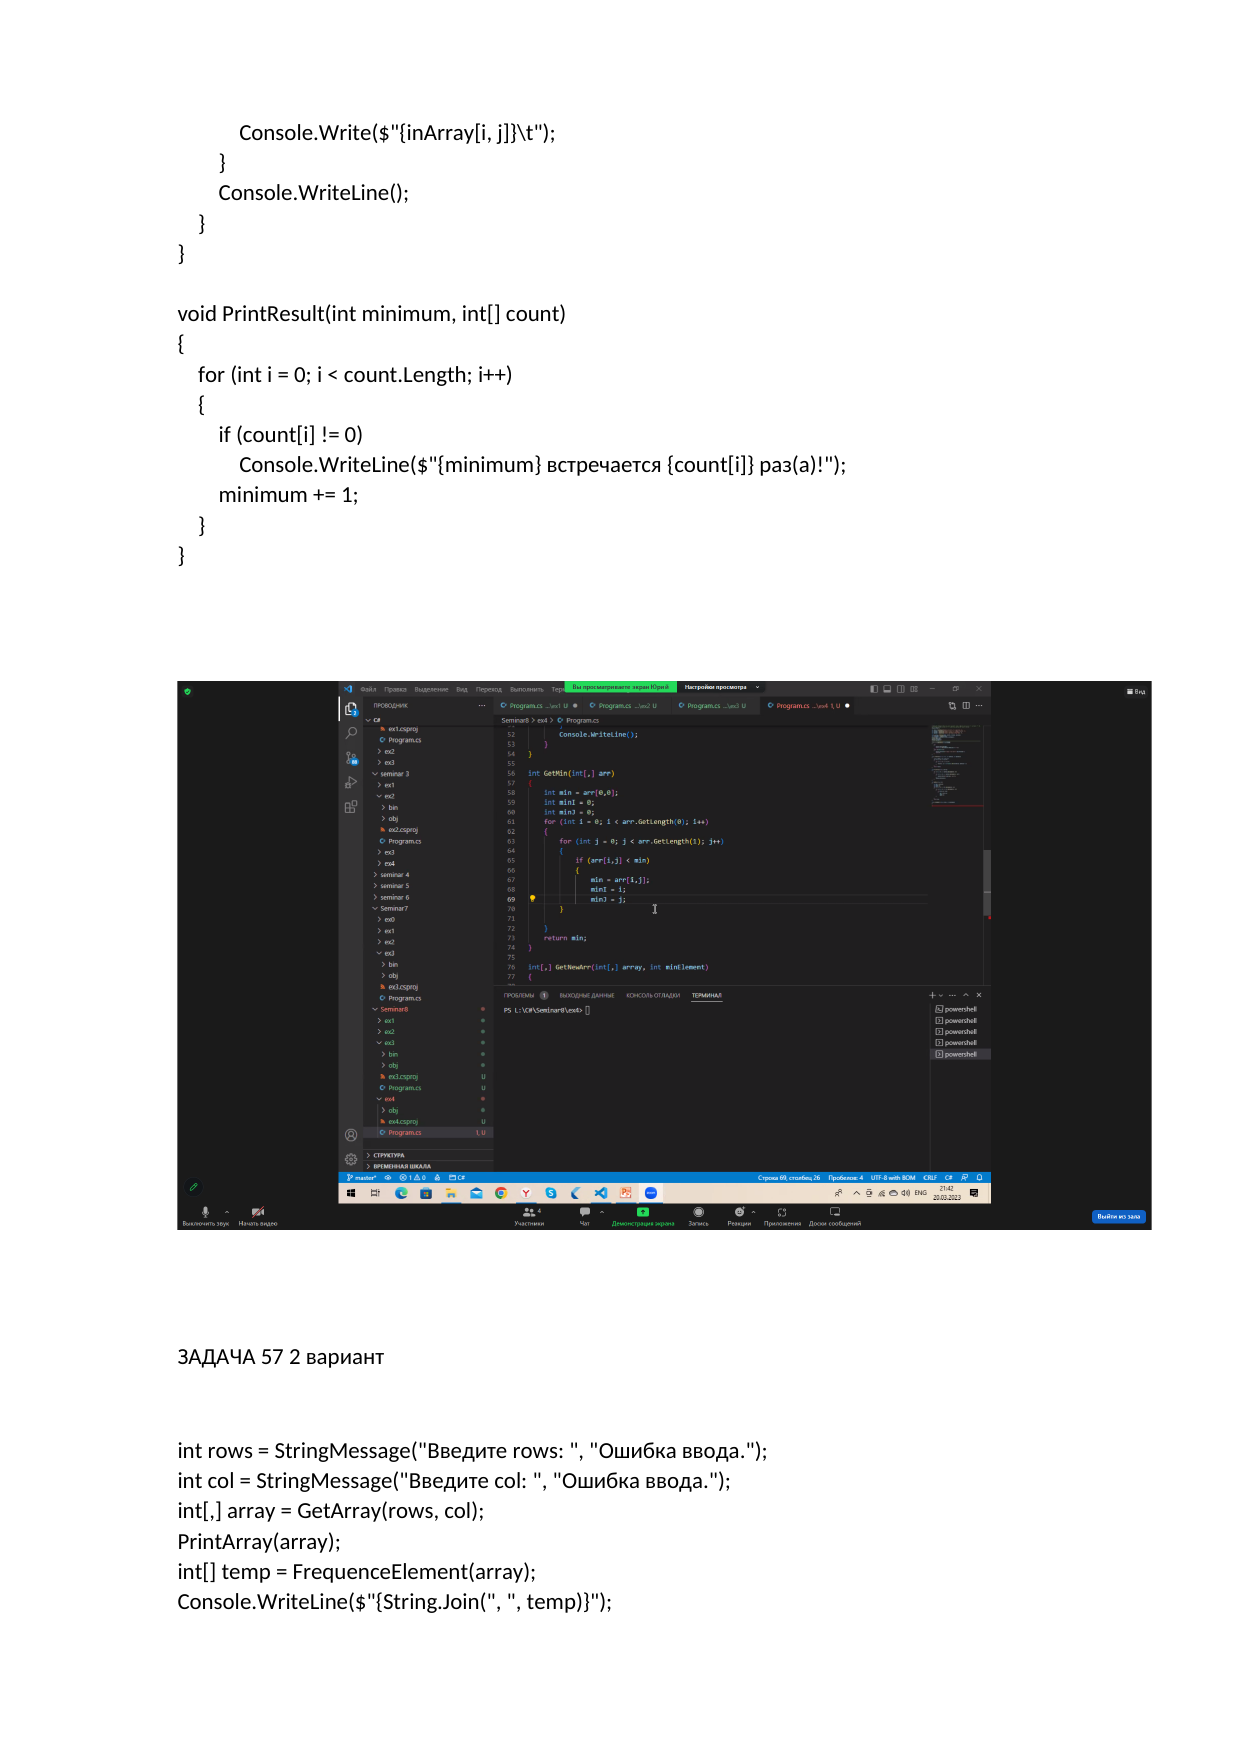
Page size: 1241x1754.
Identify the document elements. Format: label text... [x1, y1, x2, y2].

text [177, 1436, 1152, 1615]
picture [177, 681, 1152, 1230]
text ЗАДАЧА 57 2 вариант [177, 1342, 1152, 1370]
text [177, 118, 1152, 569]
